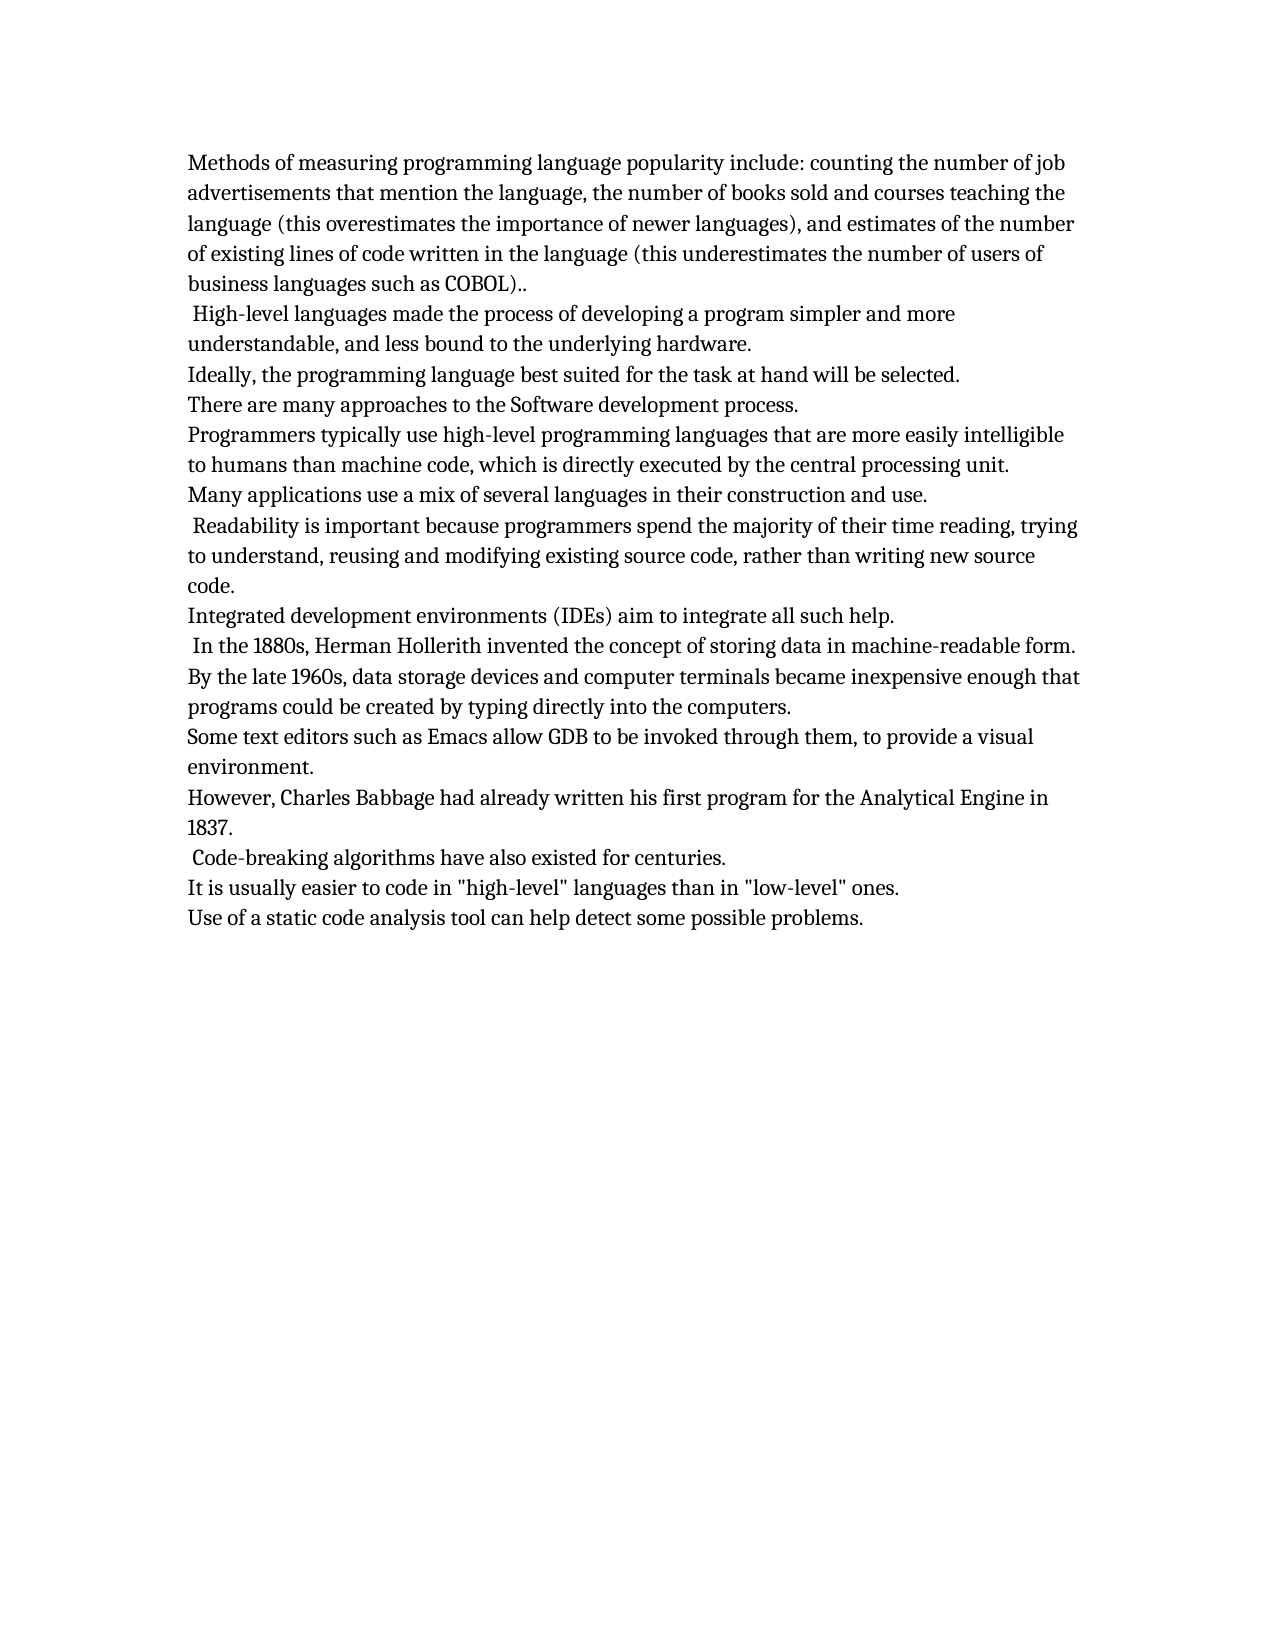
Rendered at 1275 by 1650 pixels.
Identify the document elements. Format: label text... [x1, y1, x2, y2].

text Methods of measuring programming language popularity include: counting the number of job advertisements that mention the language, the number of books sold and courses teaching the language (this overestimates the importance of newer languages), and estimates of the number of existing lines of code written in the language (this underestimates the number of users of business languages such as COBOL).. High-level languages made the process of developing a program simpler and more understandable, and less bound to the underlying hardware. Ideally, the programming language best suited for the task at hand will be selected. There are many approaches to the Software development process. Programmers typically use high-level programming languages that are more easily intelligible to humans than machine code, which is directly executed by the central processing unit. Many applications use a mix of several languages in their construction and use. Readability is important because programmers spend the majority of their time reading, trying to understand, reusing and modifying existing source code, rather than writing new source code. Integrated development environments (IDEs) aim to integrate all such help. In the 1880s, Herman Hollerith invented the concept of storing data in machine-readable form. By the late 1960s, data storage devices and computer terminals became inexpensive enough that programs could be created by typing directly into the computers. Some text editors such as Emacs allow GDB to be invoked through them, to provide a visual environment. However, Charles Babbage had already written his first program for the Analytical Engine in 1837. Code-breaking algorithms have also existed for centuries. It is usually easier to code in "high-level" languages than in "low-level" ones. Use of a static code analysis tool can help detect some possible problems. [187, 150, 1087, 932]
